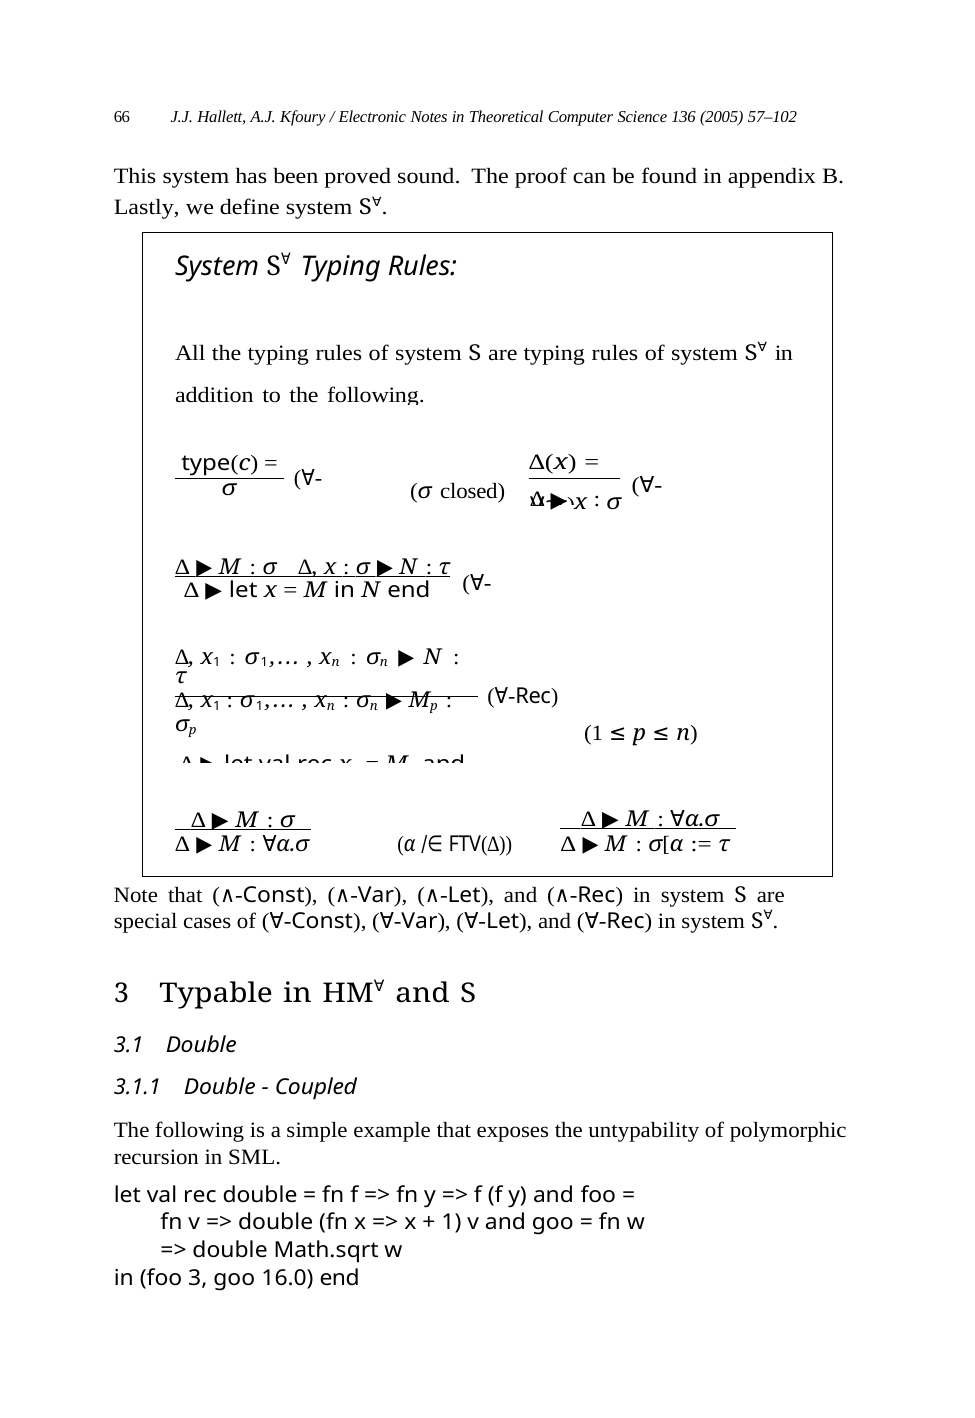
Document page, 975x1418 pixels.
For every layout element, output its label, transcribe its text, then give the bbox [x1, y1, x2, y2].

list Double [113, 1029, 923, 1059]
subtitle Typable in HM∀ and S [113, 973, 923, 1010]
text The following is a simple example that exposes the untypability of polymorphic recursion in SML. [113, 1117, 923, 1169]
text in (foo 3, goo 16.0) end [113, 1263, 923, 1291]
list Double - Coupled [113, 1071, 923, 1101]
text let val rec double = fn f => fn y => f (f y) and foo = fn v => double (fn x => x + 1) v and goo = fn w => double Math.sqrt w [113, 1180, 657, 1263]
text Note that (∧-Const), (∧-Var), (∧-Let), and (∧-Rec) in system S are special cases of (∀-Const), (∀-Var), (∀-Let), and (∀-Rec) in system S∀. [113, 236, 857, 934]
text This system has been proved sound. The proof can be found in appendix B. Lastly, we define system S∀. [113, 163, 857, 221]
